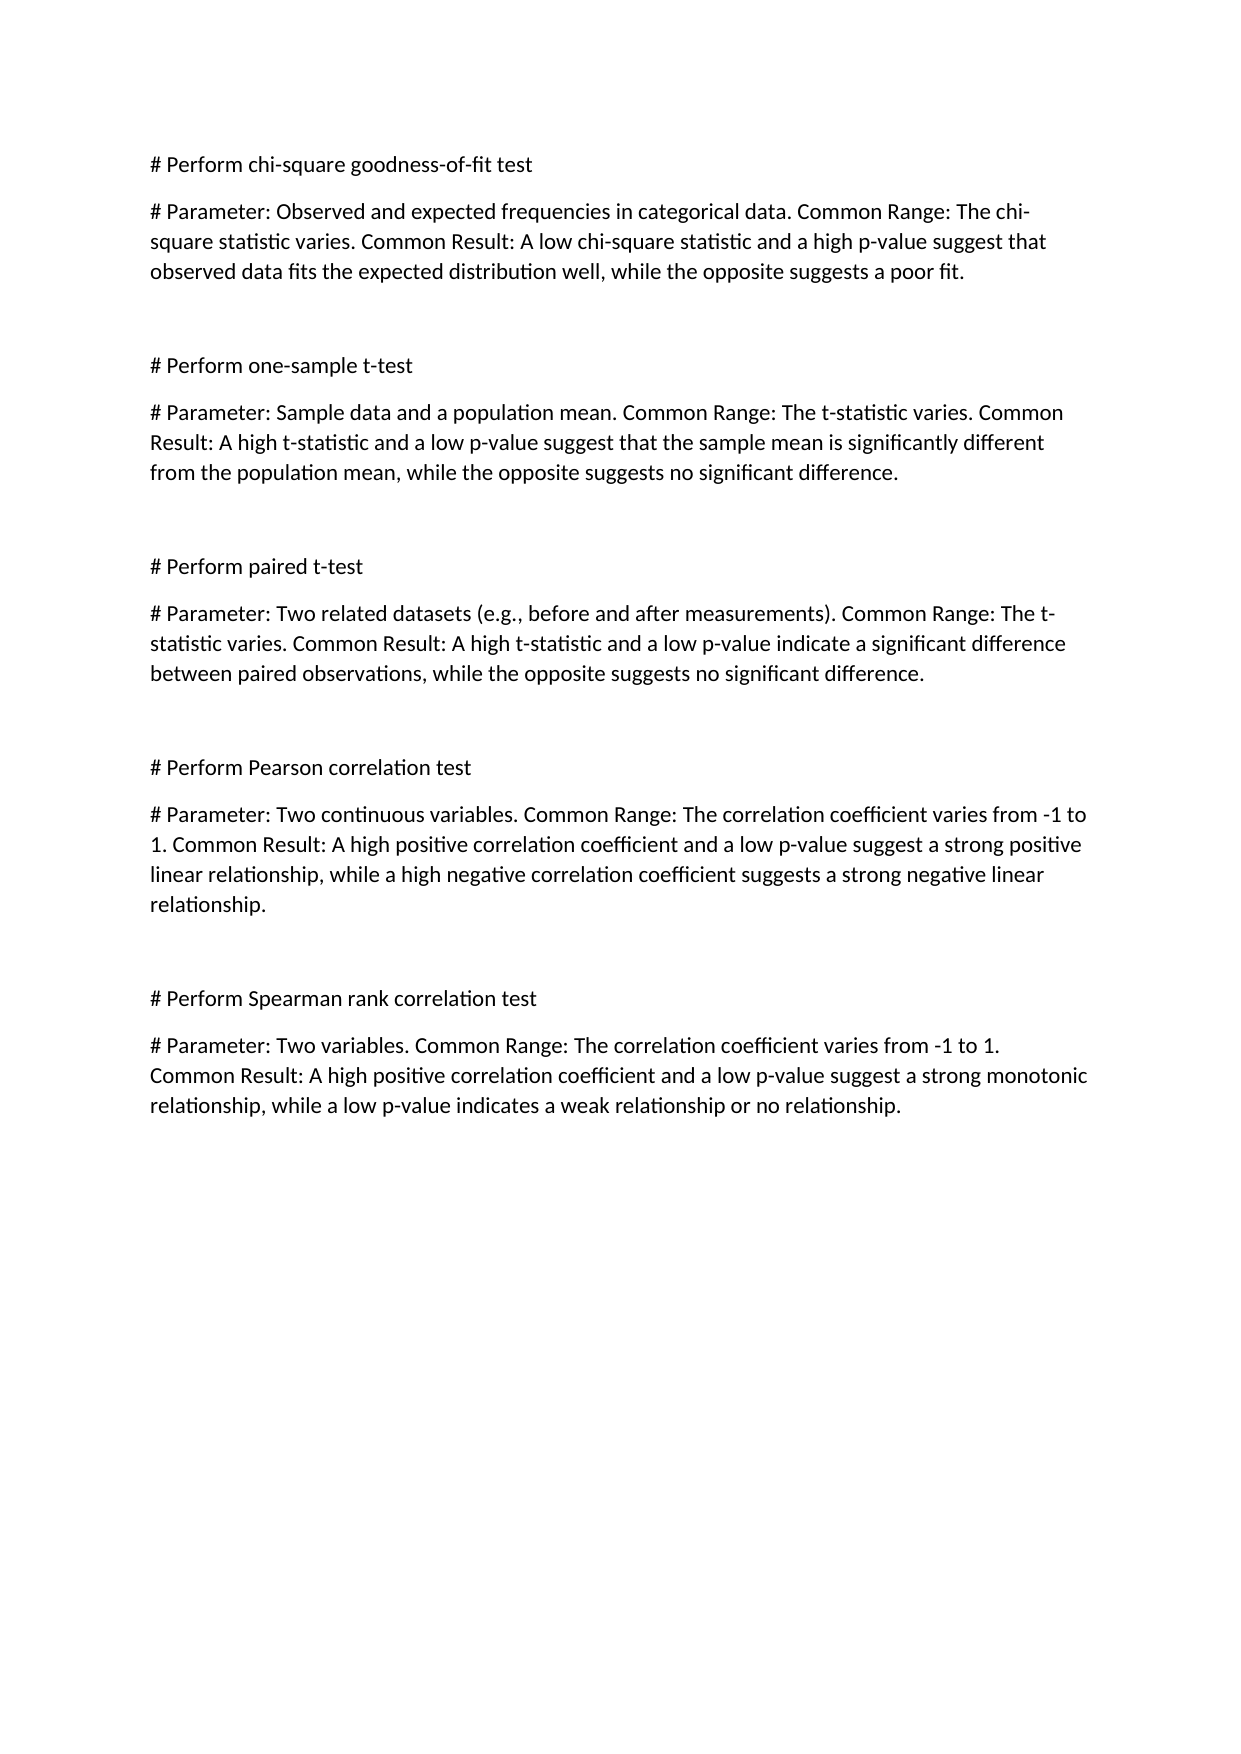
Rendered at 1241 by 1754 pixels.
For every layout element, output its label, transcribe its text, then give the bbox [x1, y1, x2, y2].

text # Parameter: Two continuous variables. Common Range: The correlation coefficient varies from -1 to 1. Common Result: A high positive correlation coefficient and a low p-value suggest a strong positive linear relationship, while a high negative correlation coefficient suggests a strong negative linear relationship. [150, 800, 1090, 919]
text # Perform chi-square goodness-of-fit test [150, 150, 1090, 178]
text # Perform Spearman rank correlation test [150, 984, 1090, 1012]
text # Perform one-sample t-test [150, 351, 1090, 379]
text # Parameter: Observed and expected frequencies in categorical data. Common Range: The chi-square statistic varies. Common Result: A low chi-square statistic and a high p-value suggest that observed data fits the expected distribution well, while the opposite suggests a poor fit. [150, 197, 1090, 285]
text # Perform Pearson correlation test [150, 753, 1090, 781]
text # Parameter: Two variables. Common Range: The correlation coefficient varies from -1 to 1. Common Result: A high positive correlation coefficient and a low p-value suggest a strong monotonic relationship, while a low p-value indicates a weak relationship or no relationship. [150, 1031, 1090, 1120]
text # Parameter: Sample data and a population mean. Common Range: The t-statistic varies. Common Result: A high t-statistic and a low p-value suggest that the sample mean is significantly different from the population mean, while the opposite suggests no significant difference. [150, 398, 1090, 486]
text # Perform paired t-test [150, 552, 1090, 580]
text # Parameter: Two related datasets (e.g., before and after measurements). Common Range: The t-statistic varies. Common Result: A high t-statistic and a low p-value indicate a significant difference between paired observations, while the opposite suggests no significant difference. [150, 599, 1090, 687]
